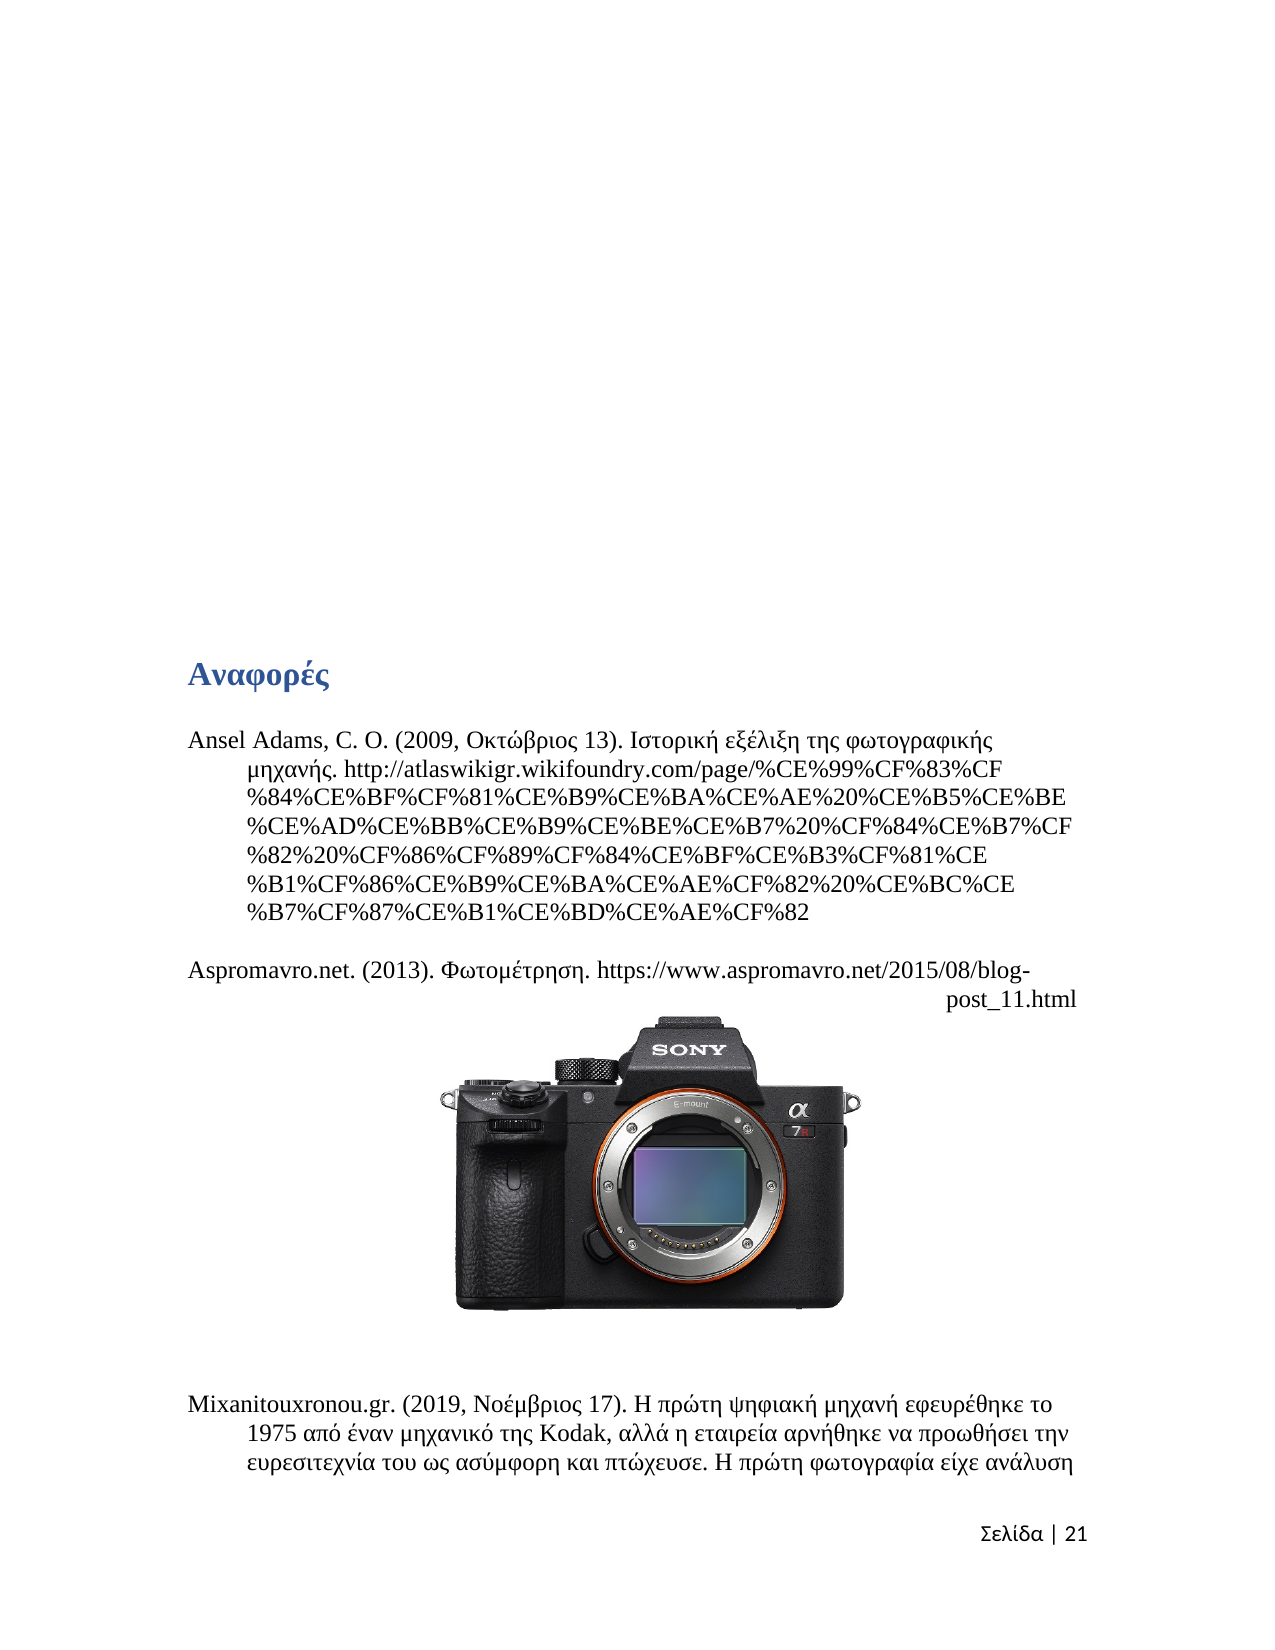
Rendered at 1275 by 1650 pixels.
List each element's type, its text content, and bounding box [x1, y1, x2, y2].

text Αspromavro.net. (2013). Φωτομέτρηση. https://www.aspromavro.net/2015/08/blog-post_11.html [187, 955, 1087, 1013]
subtitle Αναφορές [187, 654, 1087, 693]
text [187, 1042, 1087, 1476]
picture [386, 1008, 927, 1312]
text Ansel Adams, C. O. (2009, Οκτώβριος 13). Ιστορική εξέλιξη της φωτογραφικής μηχανής. http://atlaswikigr.wikifoundry.com/page/%CE%99%CF%83%CF%84%CE%BF%CF%81%CE%B9%CE%BA%CE%AE%20%CE%B5%CE%BE%CE%AD%CE%BB%CE%B9%CE%BE%CE%B7%20%CF%84%CE%B7%CF%82%20%CF%86%CF%89%CF%84%CE%BF%CE%B3%CF%81%CE%B1%CF%86%CE%B9%CE%BA%CE%AE%CF%82%20%CE%BC%CE%B7%CF%87%CE%B1%CE%BD%CE%AE%CF%82 [187, 725, 1087, 926]
